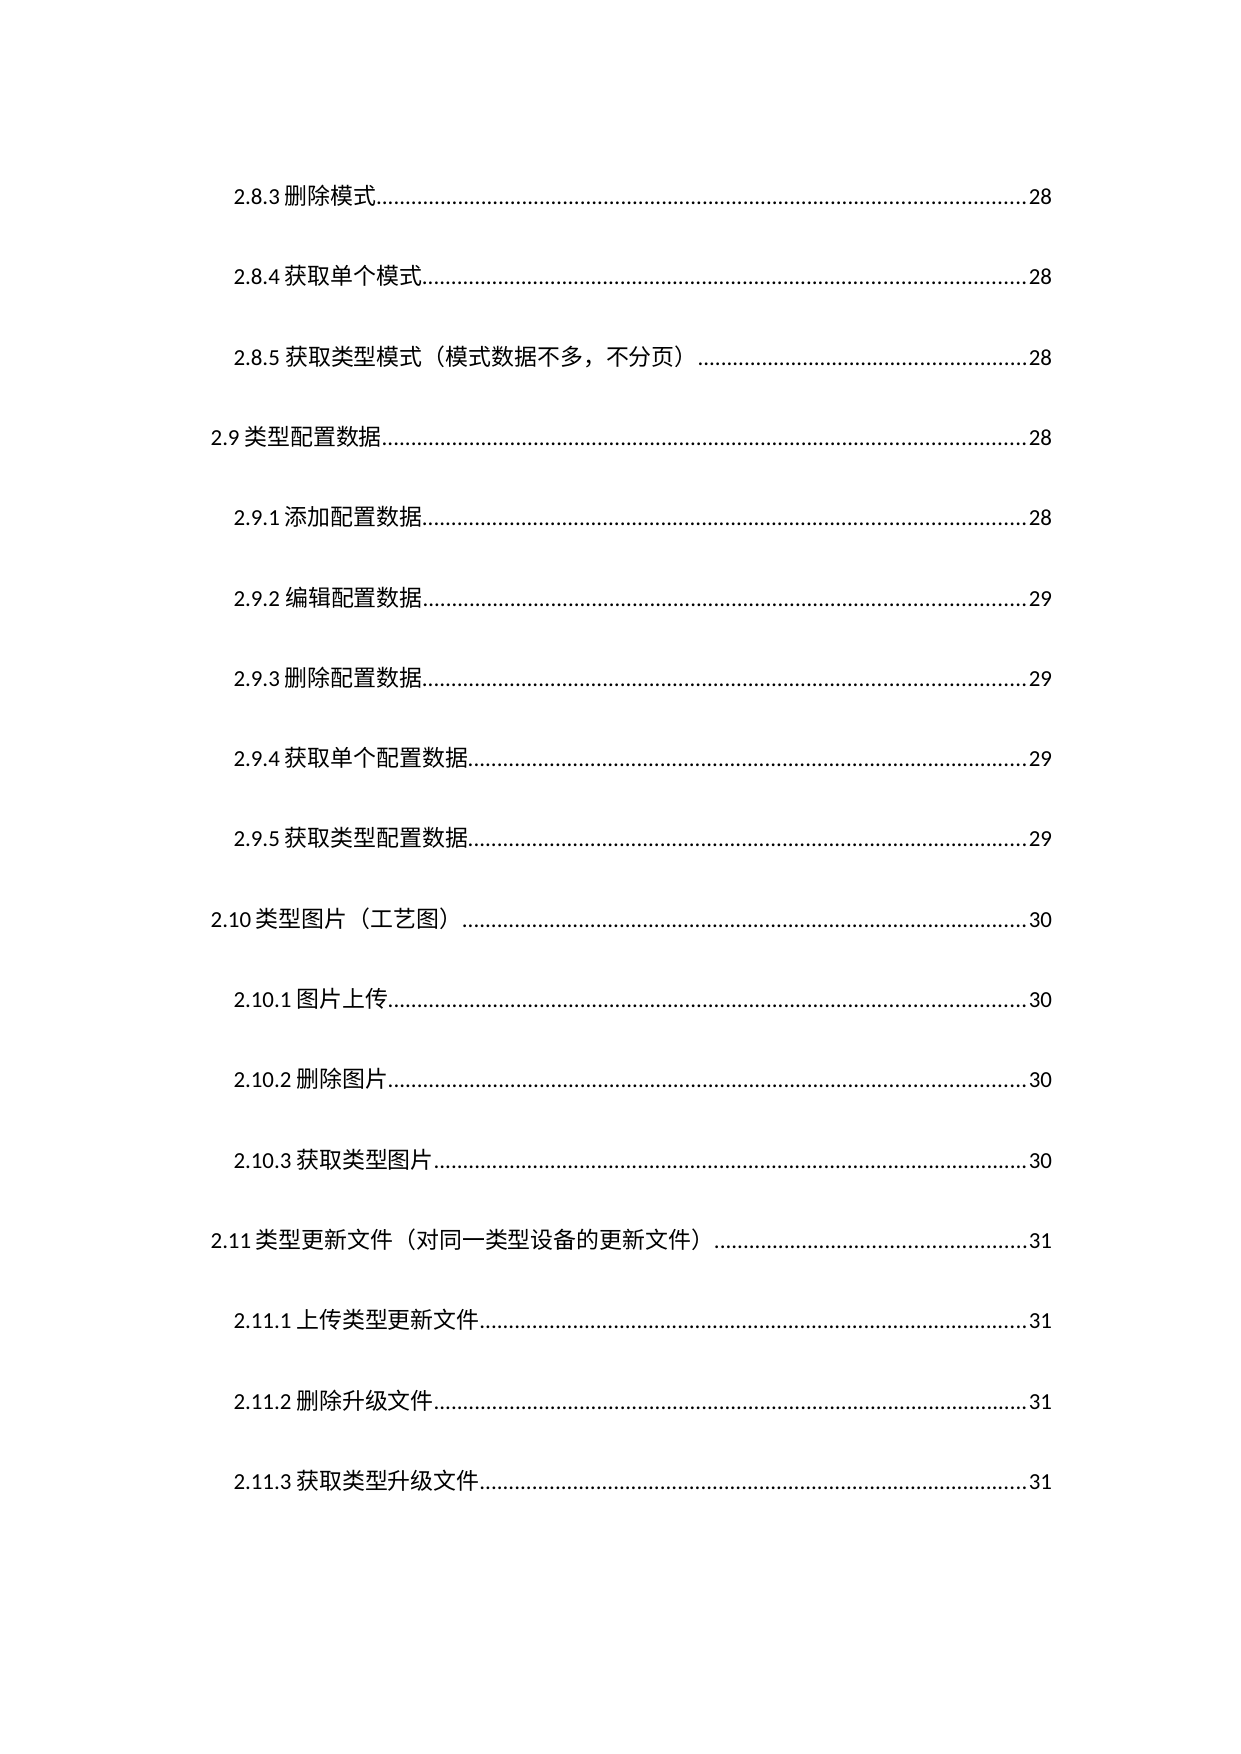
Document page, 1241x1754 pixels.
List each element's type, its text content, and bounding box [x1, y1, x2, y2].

text 2.8.4获取单个模式 28 [233, 242, 1053, 307]
text 2.9.3删除配置数据 29 [233, 644, 1053, 709]
text 2.10类型图片（工艺图） 30 [210, 885, 1053, 950]
text 2.11.1上传类型更新文件 31 [233, 1286, 1053, 1351]
text 2.8.5 获取类型模式（模式数据不多，不分页） 28 [233, 323, 1053, 388]
text 2.9.1添加配置数据 28 [233, 483, 1053, 548]
text 2.9.5获取类型配置数据 29 [233, 804, 1053, 869]
text 2.11类型更新文件（对同一类型设备的更新文件） 31 [210, 1206, 1053, 1271]
text 2.8.3删除模式 28 [233, 162, 1053, 227]
text 2.9类型配置数据 28 [210, 403, 1053, 468]
text 2.9.4获取单个配置数据 29 [233, 724, 1053, 789]
text 2.10.1图片上传 30 [233, 965, 1053, 1030]
text 2.10.3获取类型图片 30 [233, 1126, 1053, 1191]
text 2.10.2删除图片 30 [233, 1045, 1053, 1110]
text 2.9.2 编辑配置数据 29 [233, 563, 1053, 628]
text 2.11.2删除升级文件 31 [233, 1367, 1053, 1432]
text 2.11.3获取类型升级文件 31 [233, 1447, 1053, 1512]
